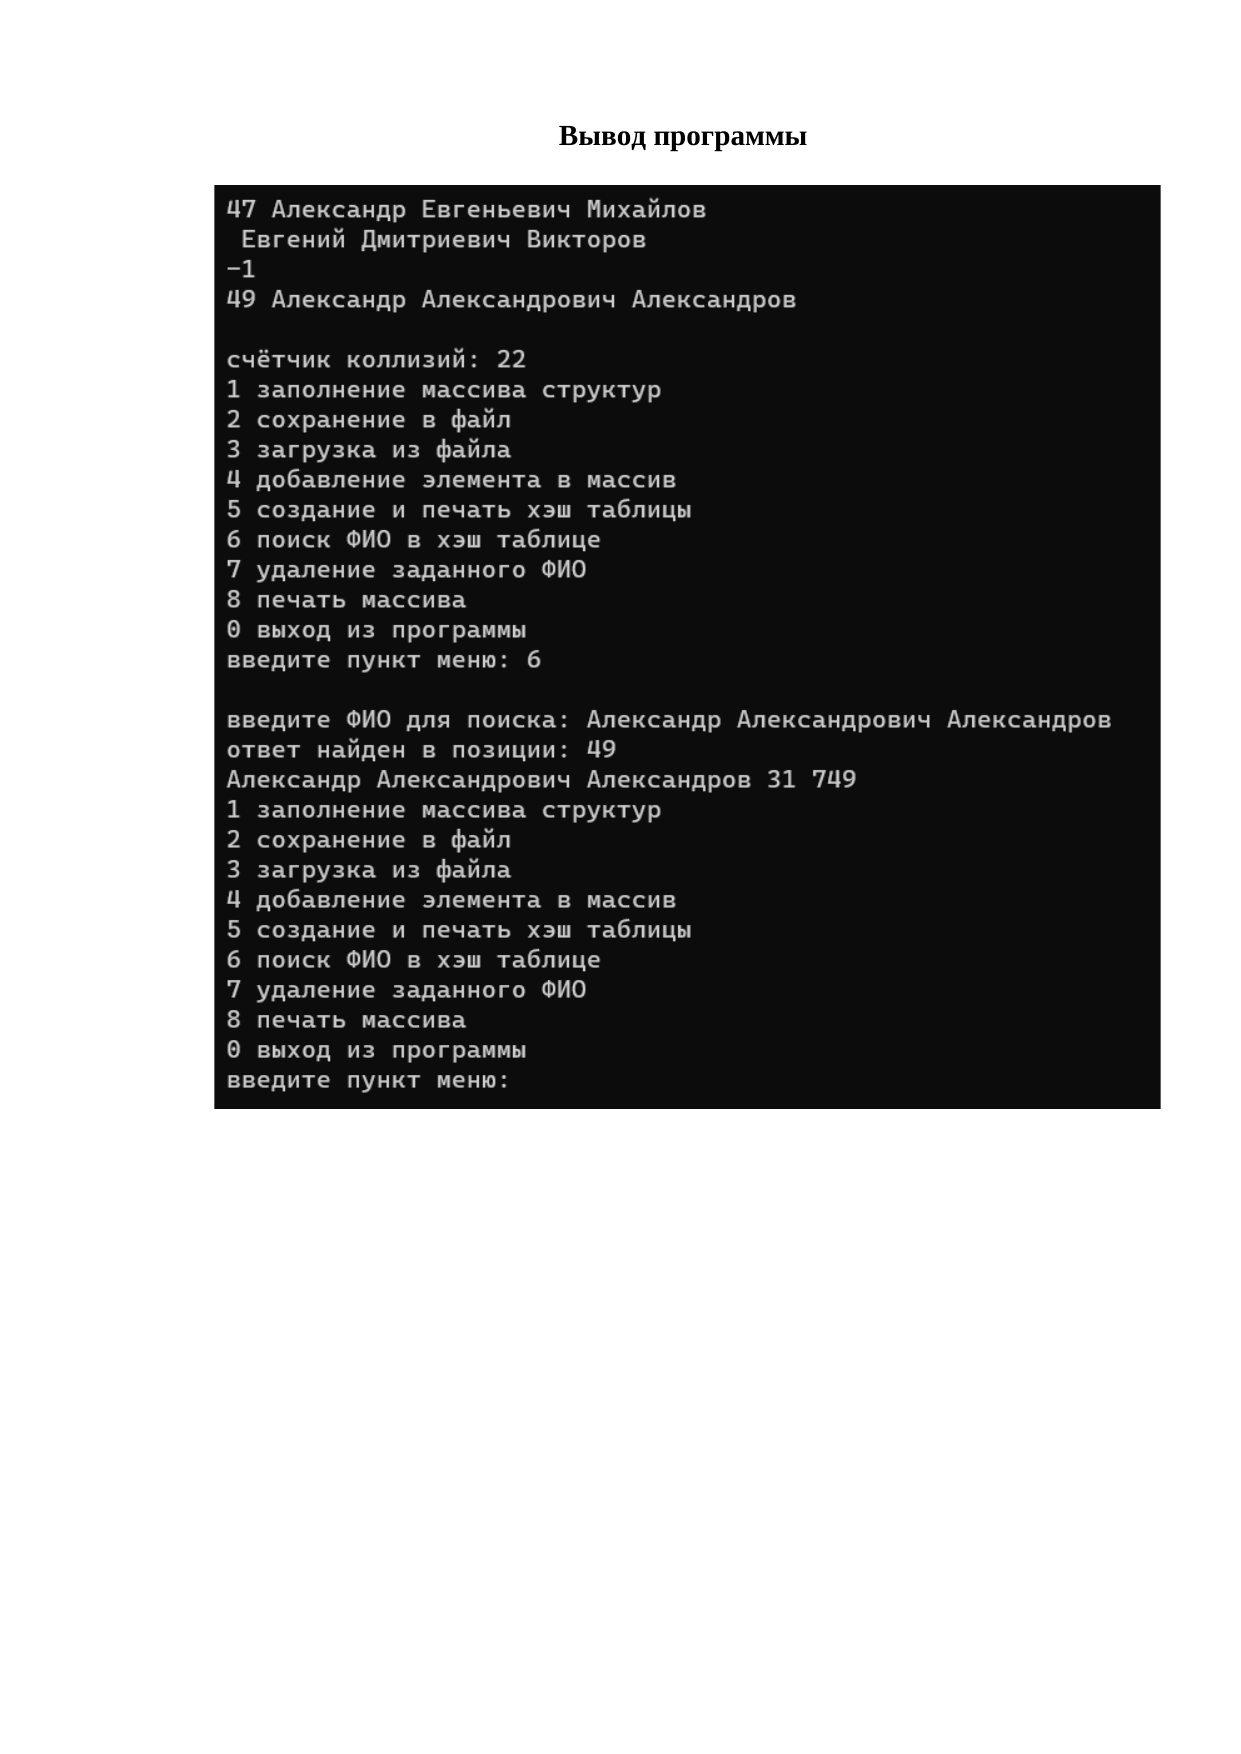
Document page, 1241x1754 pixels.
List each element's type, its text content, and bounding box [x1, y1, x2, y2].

picture [214, 185, 1161, 1109]
text Вывод программы [214, 118, 1152, 152]
